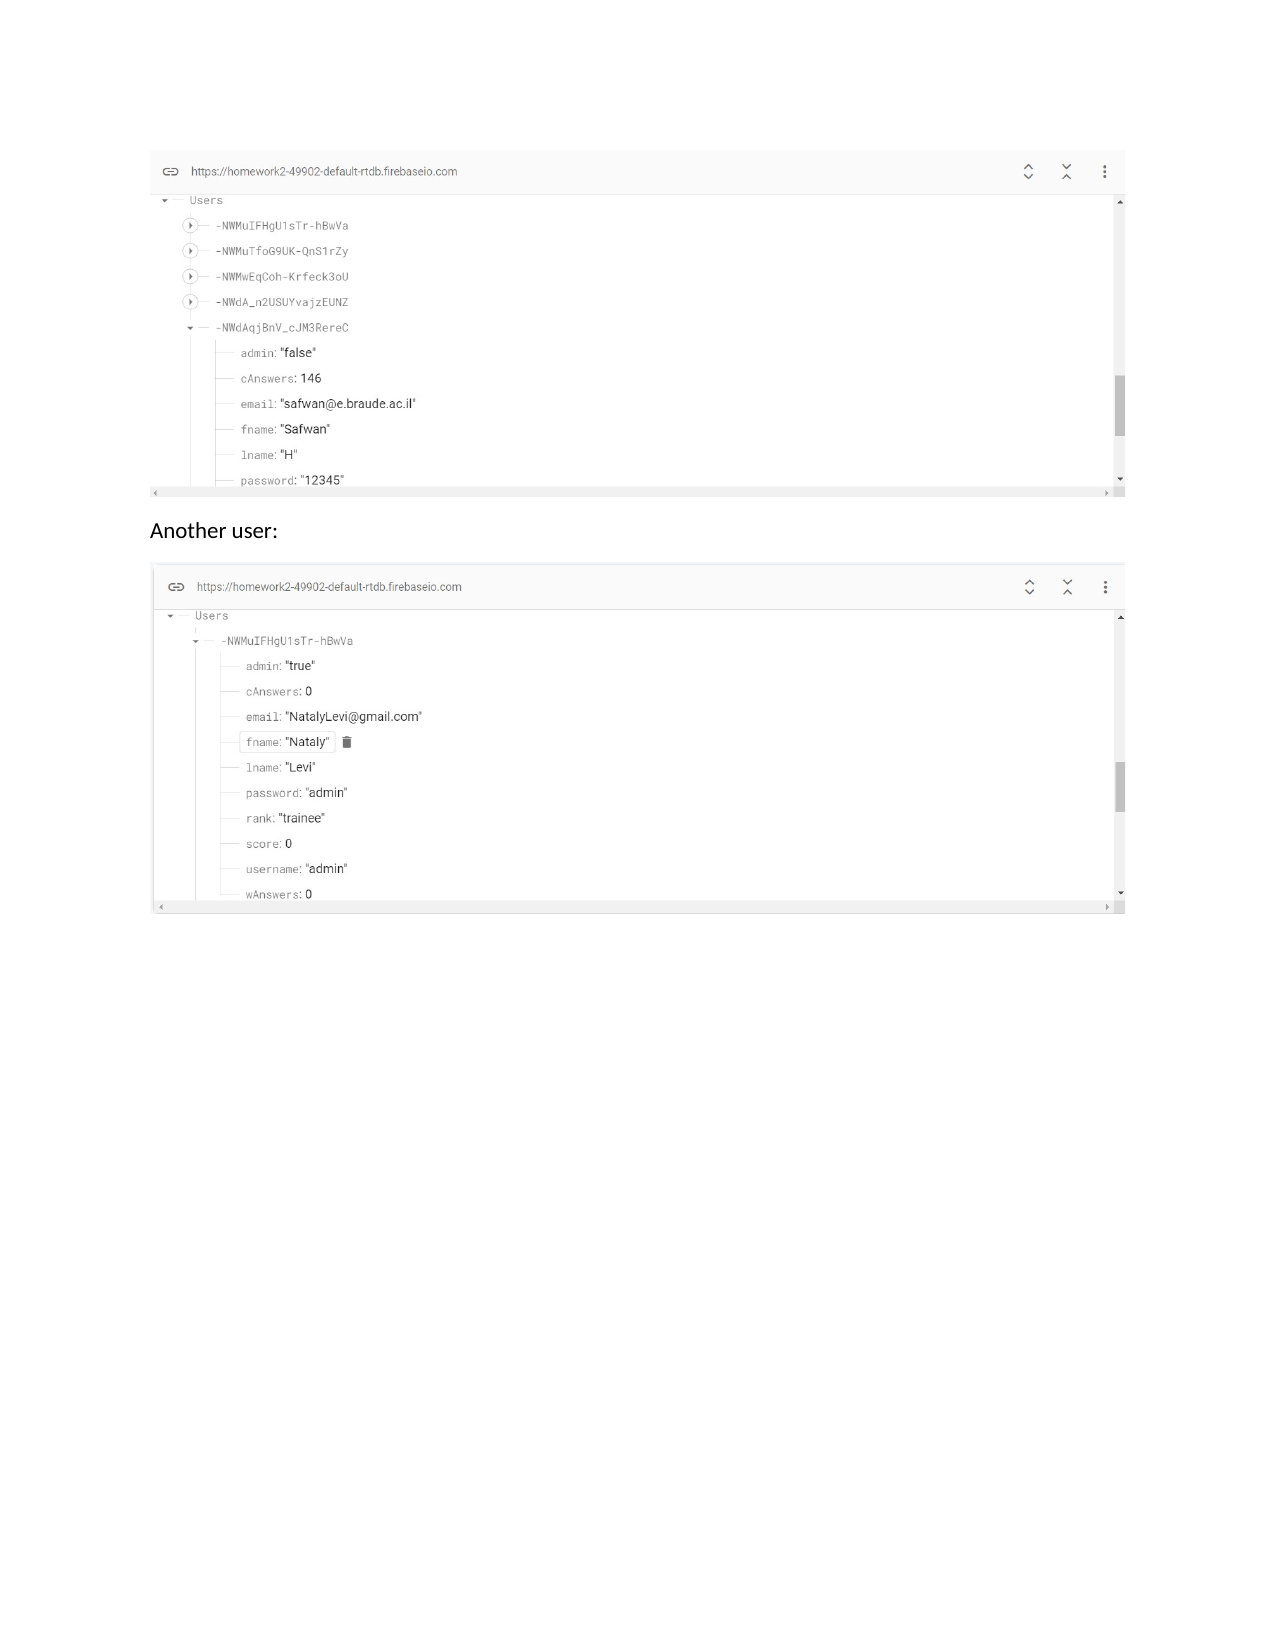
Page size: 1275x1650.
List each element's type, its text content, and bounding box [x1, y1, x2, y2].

picture [150, 150, 1125, 497]
text Another user: [150, 516, 1125, 544]
picture [150, 562, 1125, 914]
